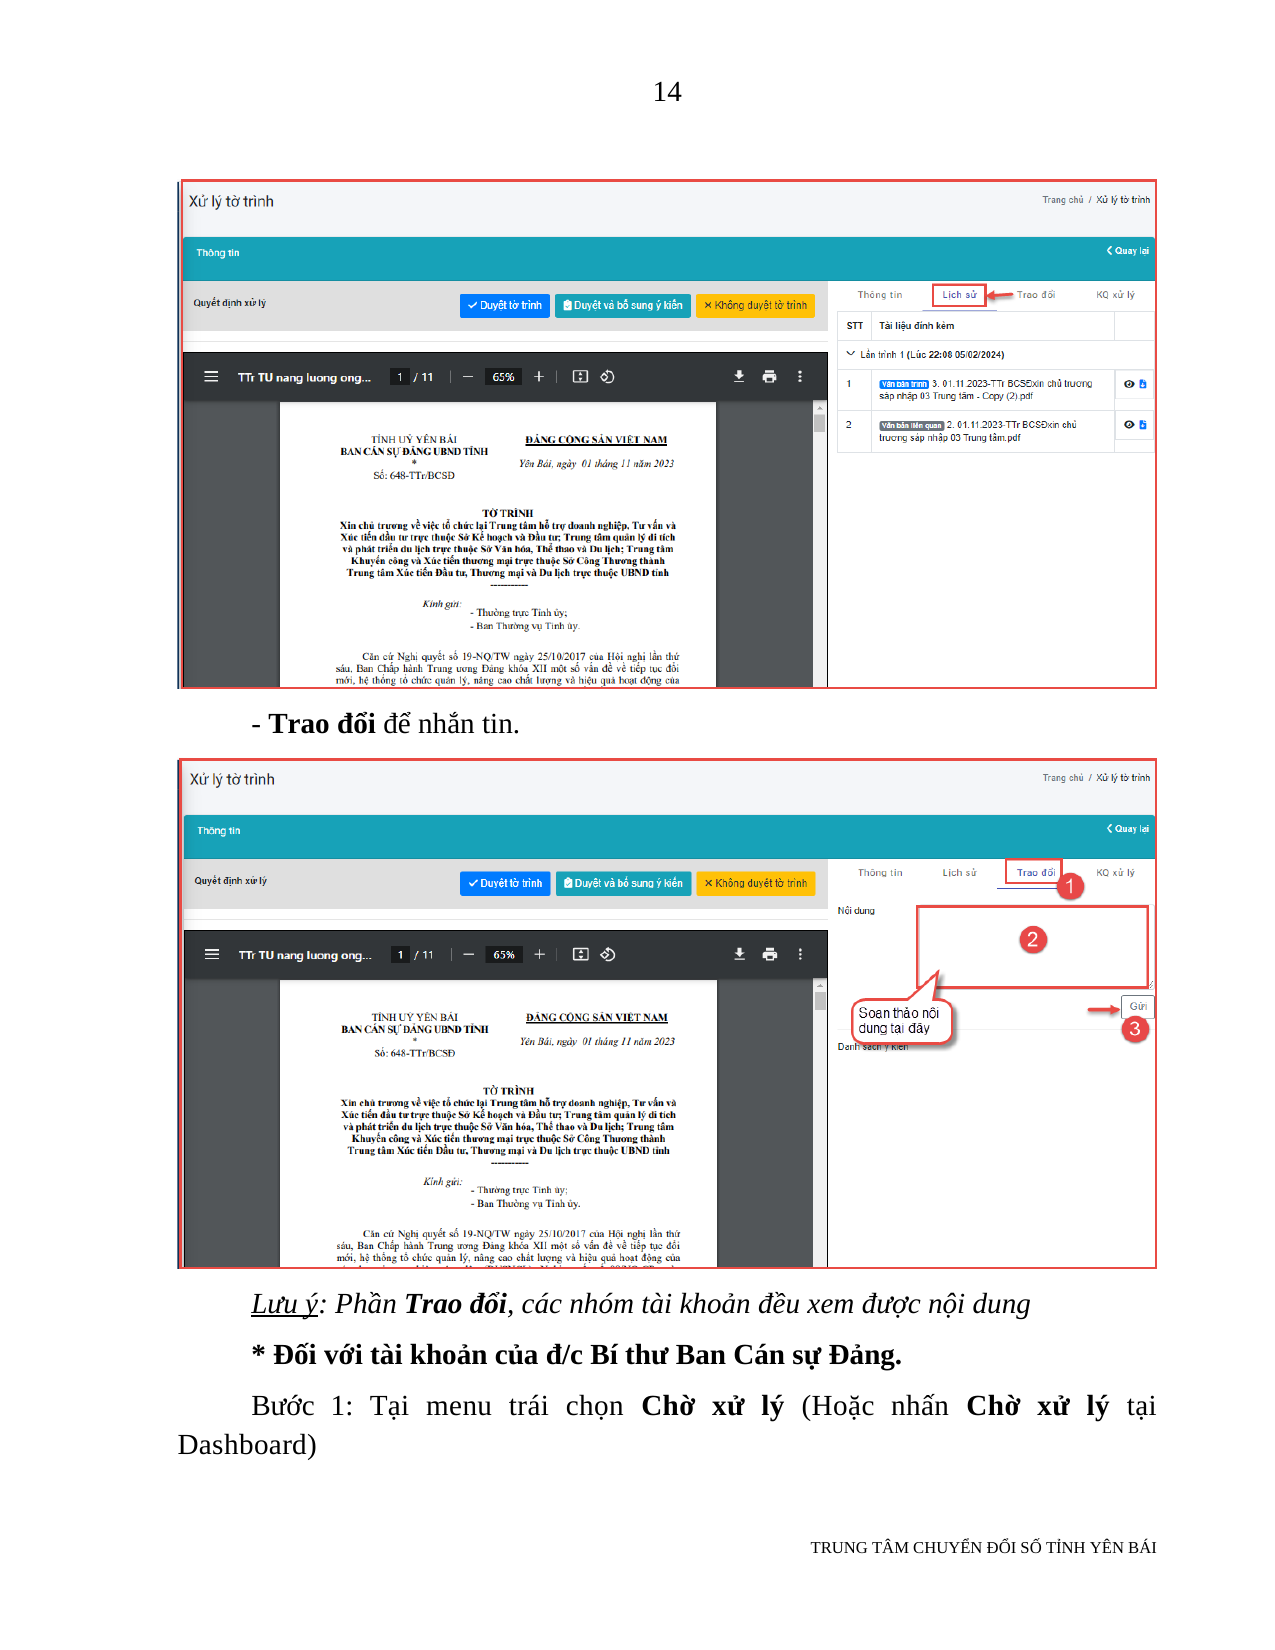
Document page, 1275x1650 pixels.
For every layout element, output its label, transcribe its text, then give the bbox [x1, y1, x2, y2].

text Lưu ý: Phần Trao đổi, các nhóm tài khoản đều xem được nội dung [177, 1286, 1157, 1320]
text - Trao đổi để nhắn tin. [177, 706, 1157, 740]
text * Đối với tài khoản của đ/c Bí thư Ban Cán sự Đảng. [177, 1337, 1157, 1371]
picture [177, 179, 1157, 689]
picture [177, 757, 1157, 1269]
text Bước 1: Tại menu trái chọn Chờ xử lý (Hoặc nhấn Chờ xử lý tại Dashboard) [177, 1388, 1157, 1460]
